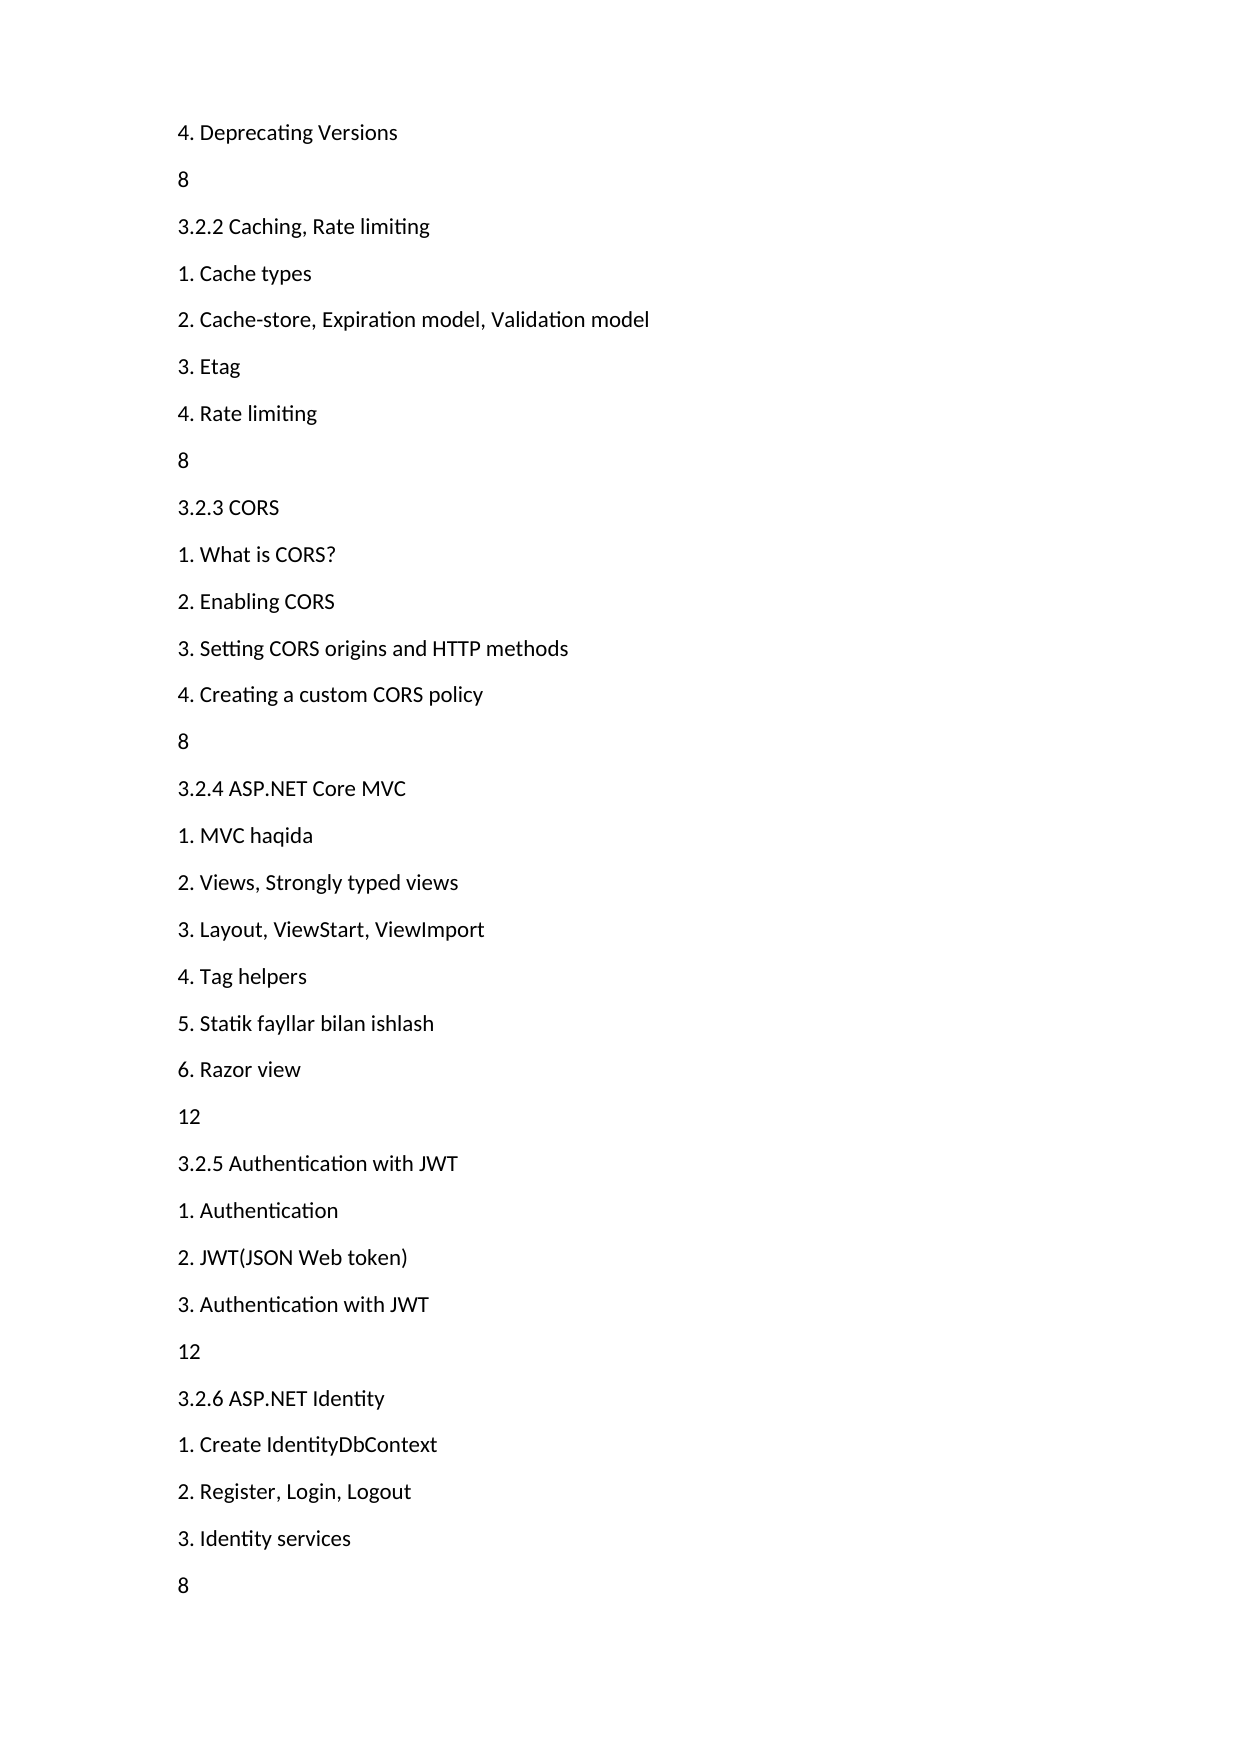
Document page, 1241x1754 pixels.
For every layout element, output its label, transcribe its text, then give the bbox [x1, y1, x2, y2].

text 5. Statik fayllar bilan ishlash [177, 1009, 1152, 1037]
text 8 [177, 446, 1152, 474]
text 1. Create IdentityDbContext [177, 1431, 1152, 1459]
text 8 [177, 165, 1152, 193]
text 4. Deprecating Versions [177, 118, 1152, 146]
text 3. Etag [177, 352, 1152, 381]
text 3. Setting CORS origins and HTTP methods [177, 634, 1152, 662]
text 3.2.3 CORS [177, 493, 1152, 521]
text 3. Identity services [177, 1524, 1152, 1552]
text 4. Creating a custom CORS policy [177, 681, 1152, 709]
text 3. Authentication with JWT [177, 1290, 1152, 1318]
text 2. JWT(JSON Web token) [177, 1243, 1152, 1271]
text 2. Enabling CORS [177, 587, 1152, 615]
text 12 [177, 1337, 1152, 1365]
text 3.2.2 Caching, Rate limiting [177, 212, 1152, 240]
text 8 [177, 727, 1152, 756]
text 2. Cache-store, Expiration model, Validation model [177, 306, 1152, 334]
text 12 [177, 1102, 1152, 1131]
text 2. Register, Login, Logout [177, 1477, 1152, 1506]
text 3. Layout, ViewStart, ViewImport [177, 915, 1152, 943]
text 1. Authentication [177, 1196, 1152, 1224]
text 6. Razor view [177, 1056, 1152, 1084]
text 3.2.5 Authentication with JWT [177, 1149, 1152, 1177]
text 4. Tag helpers [177, 962, 1152, 990]
text 1. MVC haqida [177, 821, 1152, 849]
text 8 [177, 1571, 1152, 1599]
text 3.2.4 ASP.NET Core MVC [177, 774, 1152, 802]
text 3.2.6 ASP.NET Identity [177, 1384, 1152, 1412]
text 4. Rate limiting [177, 399, 1152, 427]
text 1. Cache types [177, 259, 1152, 287]
text 1. What is CORS? [177, 540, 1152, 568]
text 2. Views, Strongly typed views [177, 868, 1152, 896]
